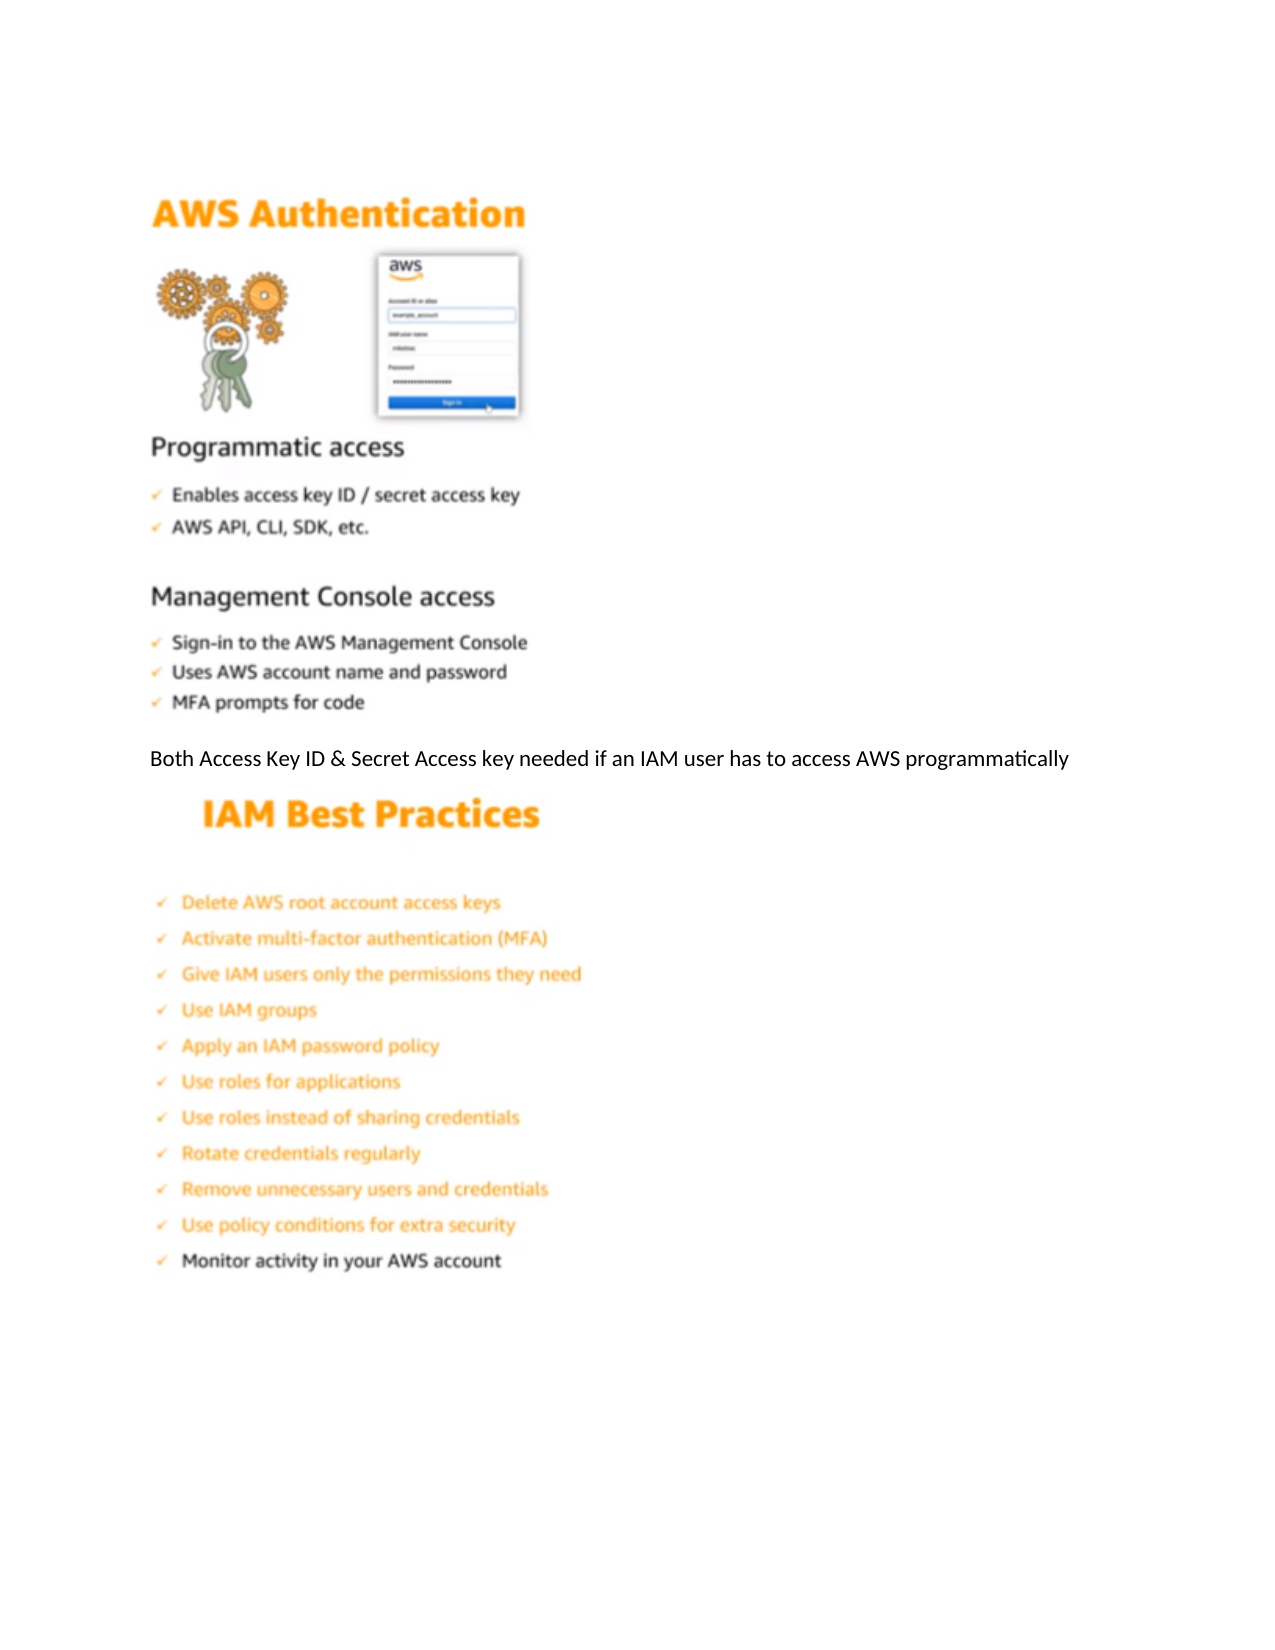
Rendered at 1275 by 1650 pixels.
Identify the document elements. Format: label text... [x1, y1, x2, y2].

picture [150, 790, 589, 1282]
text Both Access Key ID & Secret Access key needed if an IAM user has to access AWS programmatically [150, 744, 1125, 772]
picture [150, 150, 532, 725]
